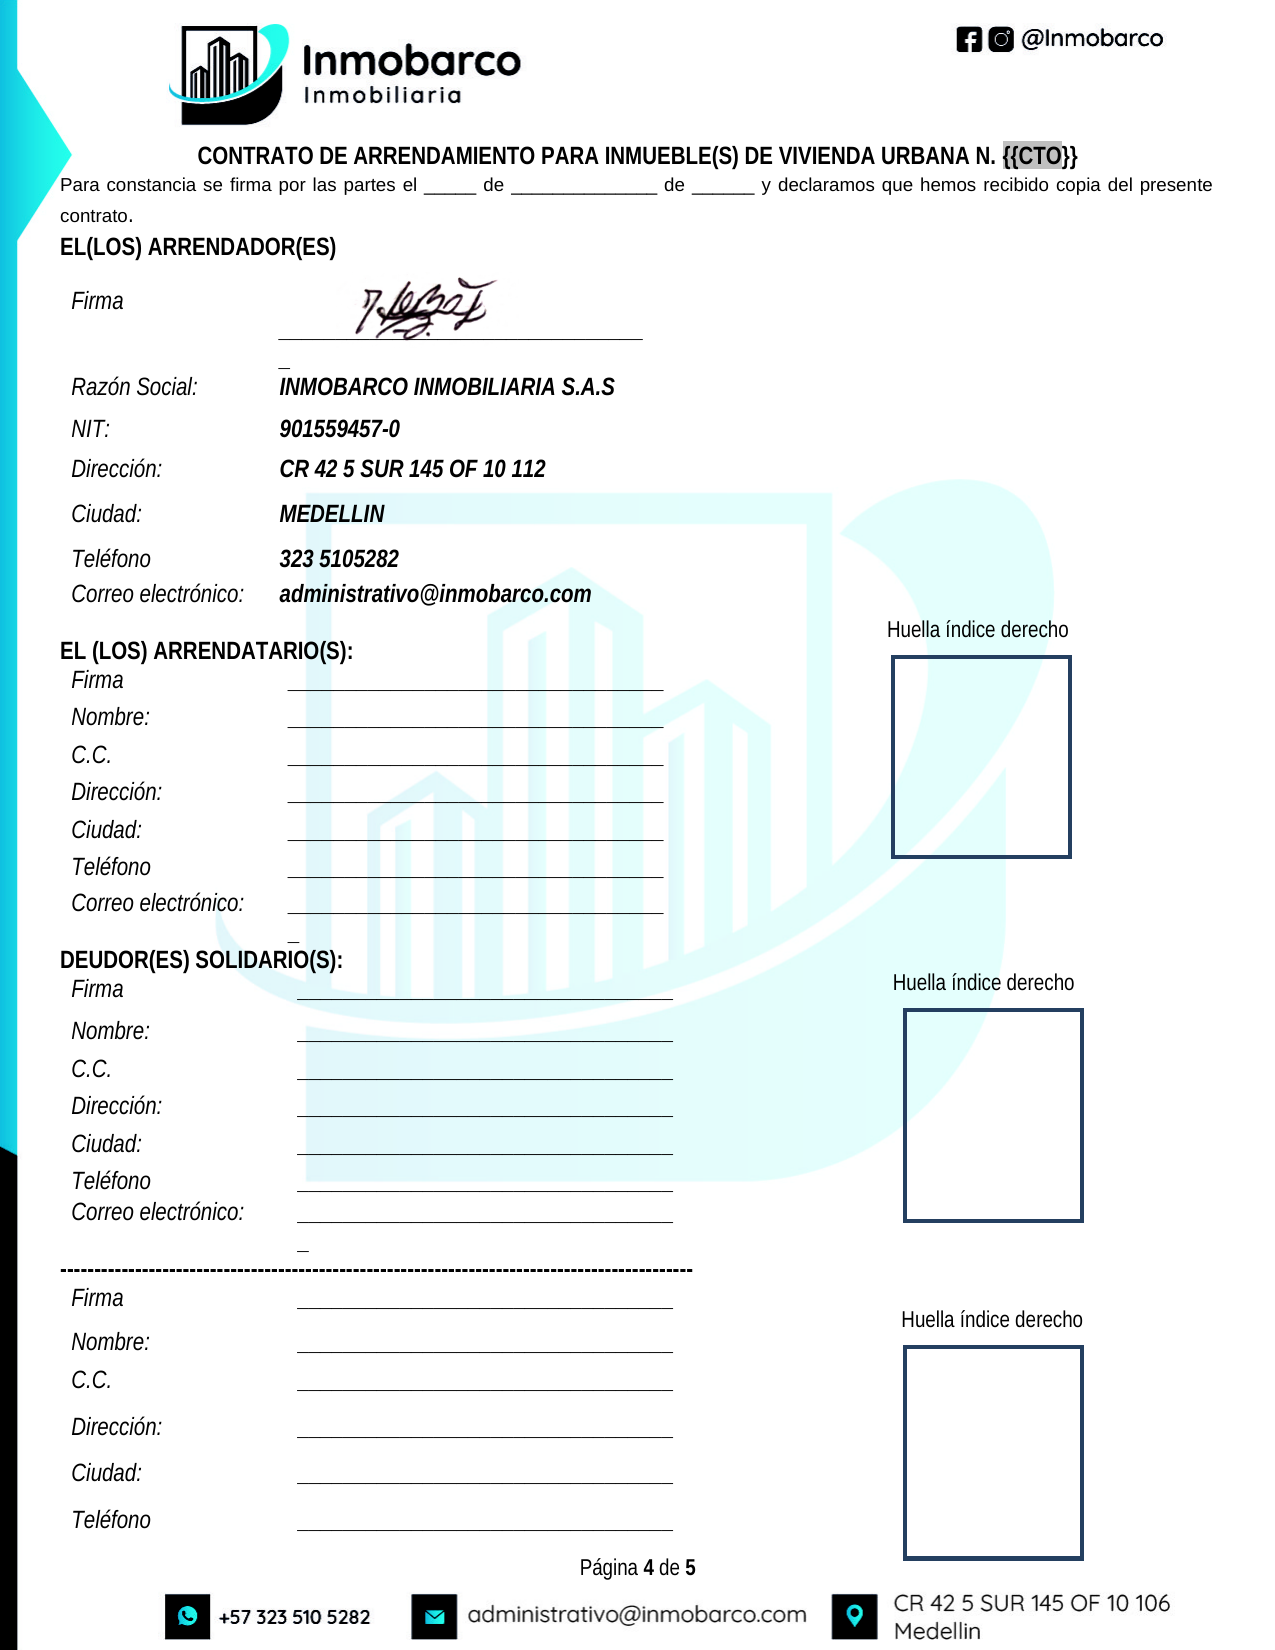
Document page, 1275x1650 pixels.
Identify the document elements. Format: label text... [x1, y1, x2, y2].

table_cell _________________________________ [287, 1016, 697, 1054]
table_cell Ciudad: [60, 1129, 287, 1166]
table_cell administrativo@inmobarco.com [268, 579, 667, 608]
table_cell 901559457-0 [268, 414, 667, 454]
table_cell _________________________________ [287, 1129, 697, 1166]
table_cell Dirección: [60, 454, 268, 499]
table_cell Teléfono [60, 1166, 287, 1197]
table_cell C.C. [60, 740, 277, 777]
table_cell _________________________________ [278, 740, 688, 777]
table_header Firma [60, 665, 277, 702]
table_header Firma [60, 1283, 287, 1327]
table_cell _________________________________ [287, 1458, 697, 1505]
table_cell Dirección: [60, 1091, 287, 1129]
table_cell Ciudad: [60, 499, 268, 544]
table_cell Teléfono [60, 544, 268, 579]
table_cell _________________________________ [287, 1091, 697, 1129]
table_header _________________________________ [278, 665, 688, 702]
table_cell C.C. [60, 1365, 287, 1411]
table_cell C.C. [60, 1054, 287, 1091]
table_cell INMOBARCO INMOBILIARIA S.A.S [268, 372, 667, 414]
table_cell Dirección: [60, 1411, 287, 1458]
text DEUDOR(ES) SOLIDARIO(S): [60, 945, 1215, 974]
table_header _________________________________ [287, 1283, 697, 1327]
table_header Firma [60, 286, 268, 372]
table_cell MEDELLIN [268, 499, 667, 544]
text EL (LOS) ARRENDATARIO(S): [60, 608, 1215, 665]
table_cell Correo electrónico: [60, 1197, 287, 1254]
table_cell Correo electrónico: [60, 579, 268, 608]
table_cell __________________________________ [278, 888, 688, 945]
table_header _________________________________ [287, 974, 697, 1016]
table_cell _________________________________ [278, 815, 688, 852]
table_header _________________________________ [268, 286, 667, 372]
table_cell Nombre: [60, 703, 277, 740]
table_cell Ciudad: [60, 1458, 287, 1505]
table_cell __________________________________ [287, 1197, 697, 1254]
picture [0, 0, 1275, 1650]
table_cell Correo electrónico: [60, 888, 277, 945]
table_cell CR 42 5 SUR 145 OF 10 112 [268, 454, 667, 499]
table_cell _________________________________ [278, 853, 688, 888]
text Para constancia se firma por las partes el _____ de ______________ de ______ y declaramos que hemos recibido copia del presente contrato. EL(LOS) ARRENDADOR(ES) [60, 173, 1215, 261]
table_cell _________________________________ [287, 1365, 697, 1411]
table_cell Nombre: [60, 1327, 287, 1364]
table_cell _________________________________ [287, 1327, 697, 1364]
table_cell Dirección: [60, 778, 277, 815]
table_cell _________________________________ [287, 1411, 697, 1458]
table_cell Razón Social: [60, 372, 268, 414]
table_cell 323 5105282 [268, 544, 667, 579]
table_cell _________________________________ [287, 1166, 697, 1197]
table_cell Teléfono [60, 853, 277, 888]
table_cell _________________________________ [278, 703, 688, 740]
table_cell Ciudad: [60, 815, 277, 852]
table_cell Teléfono [60, 1505, 287, 1544]
text --------------------------------------------------------------------------------------------- [60, 1254, 1215, 1283]
table_cell _________________________________ [287, 1054, 697, 1091]
table_cell Nombre: [60, 1016, 287, 1054]
table_cell NIT: [60, 414, 268, 454]
table_cell _________________________________ [287, 1505, 697, 1544]
table_header Firma [60, 974, 287, 1016]
table_cell _________________________________ [278, 778, 688, 815]
